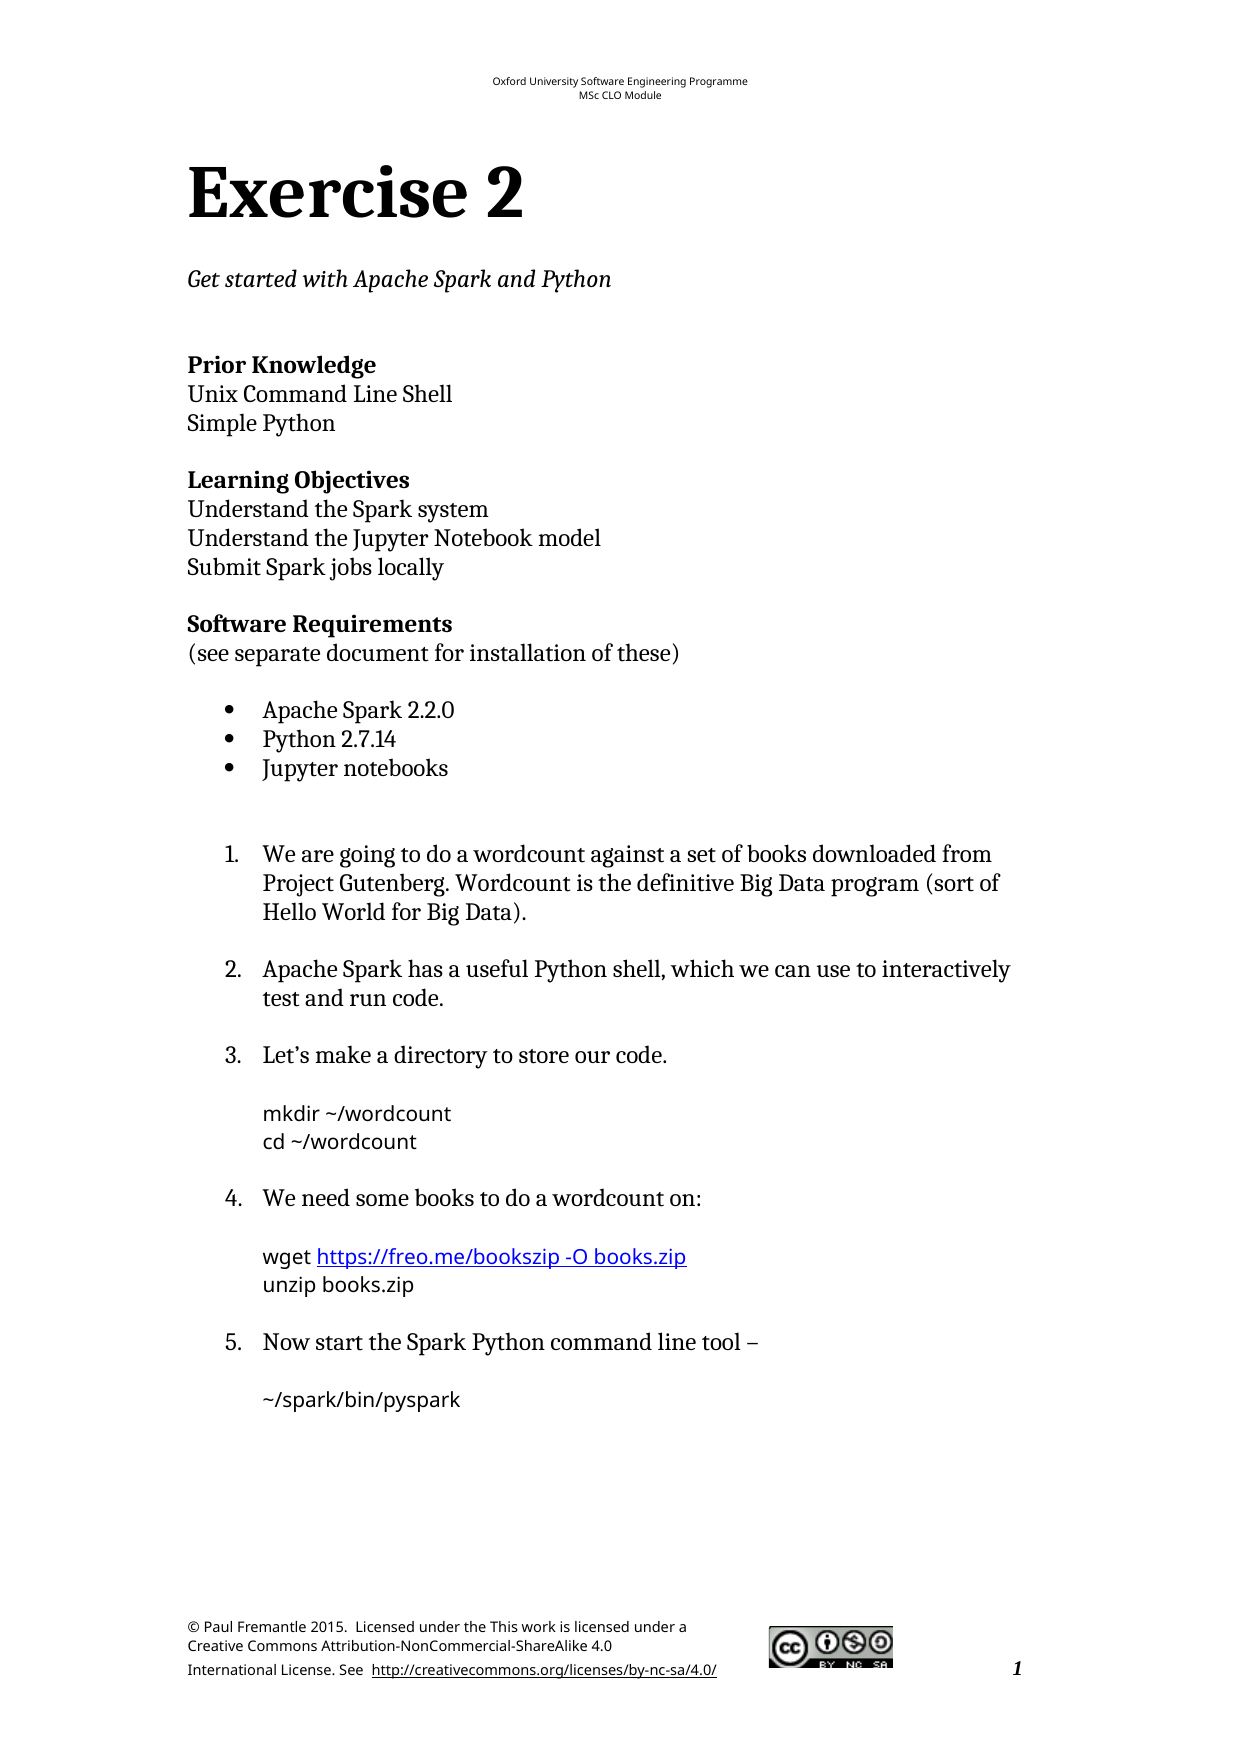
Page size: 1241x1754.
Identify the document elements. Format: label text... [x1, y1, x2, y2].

list Let’s make a directory to store our code. [225, 1041, 1053, 1070]
list Now start the Spark Python command line tool – ~/spark/bin/pyspark [225, 1327, 1053, 1442]
text (see separate document for installation of these) [187, 639, 1053, 667]
list Python 2.7.14 [225, 725, 1053, 754]
text Exercise 2 [187, 150, 1053, 236]
list mkdir ~/wordcount cd ~/wordcount [262, 1099, 1053, 1184]
text Get started with Apache Spark and Python [187, 265, 1053, 294]
list Apache Spark 2.2.0 [225, 696, 1053, 725]
text Unix Command Line Shell [187, 380, 1053, 409]
text Prior Knowledge [187, 351, 1053, 380]
list We are going to do a wordcount against a set of books downloaded from Project Gutenberg. Wordcount is the definitive Big Data program (sort of Hello World for Big Data). [225, 840, 1053, 926]
picture [768, 1626, 893, 1668]
text Software Requirements [187, 610, 1053, 639]
list Jupyter notebooks [225, 754, 1053, 782]
list We need some books to do a wordcount on: wget https://freo.me/bookszip -O books.zip unzip books.zip [225, 1184, 1053, 1327]
list Apache Spark has a useful Python shell, which we can use to interactively test and run code. [225, 955, 1053, 1012]
text Understand the Spark system [187, 495, 1053, 524]
text Learning Objectives [187, 466, 1053, 495]
text Understand the Jupyter Notebook model [187, 524, 1053, 552]
text Submit Spark jobs locally [187, 552, 1053, 581]
text Simple Python [187, 409, 1053, 437]
